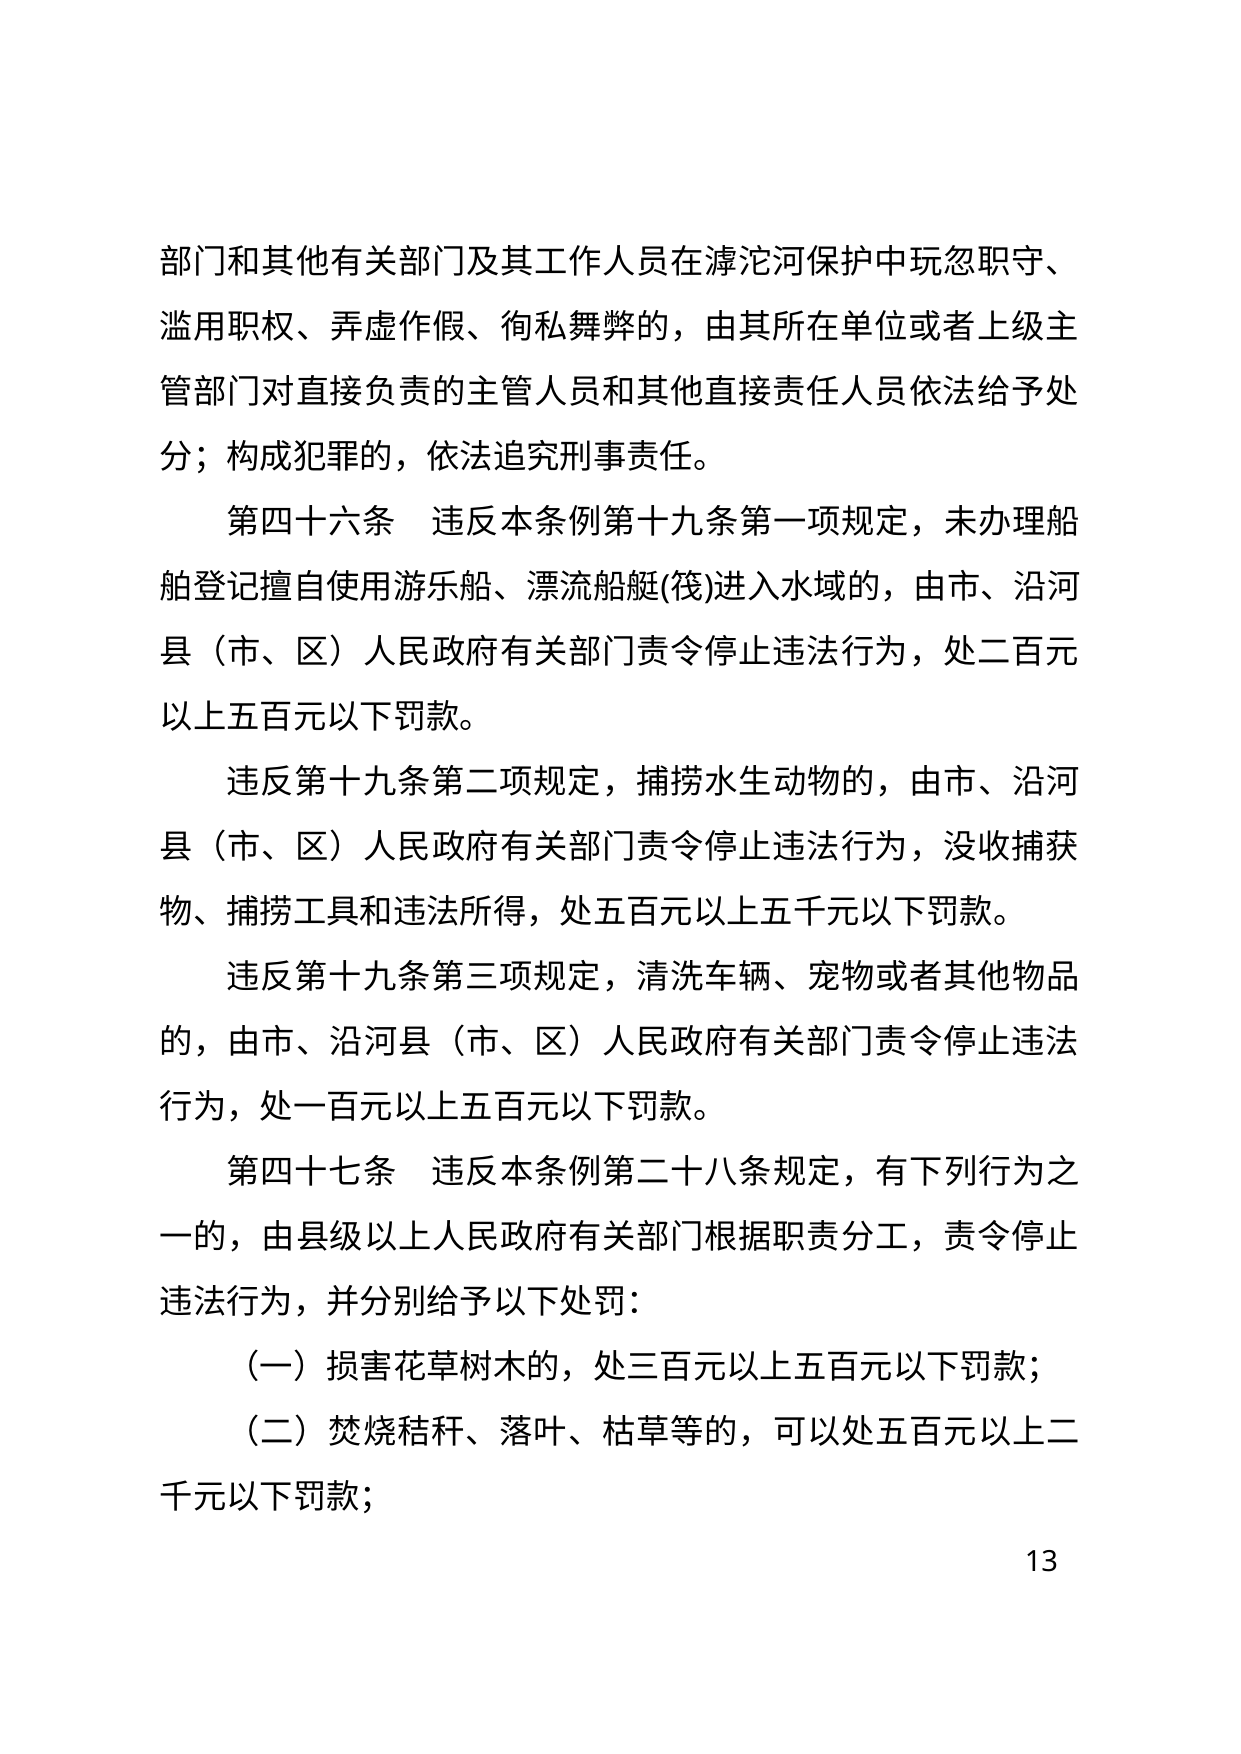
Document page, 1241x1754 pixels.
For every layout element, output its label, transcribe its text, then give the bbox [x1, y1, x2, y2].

text 违反第十九条第三项规定，清洗车辆、宠物或者其他物品的，由市、沿河县（市、区）人民政府有关部门责令停止违法行为，处一百元以上五百元以下罚款。 [159, 942, 1081, 1137]
text （一）损害花草树木的，处三百元以上五百元以下罚款； [159, 1332, 1081, 1397]
text （二）焚烧秸秆、落叶、枯草等的，可以处五百元以上二千元以下罚款； [159, 1397, 1081, 1527]
text 第四十六条 违反本条例第十九条第一项规定，未办理船舶登记擅自使用游乐船、漂流船艇(筏)进入水域的，由市、沿河县（市、区）人民政府有关部门责令停止违法行为，处二百元以上五百元以下罚款。 [159, 487, 1081, 747]
text 违反第十九条第二项规定，捕捞水生动物的，由市、沿河县（市、区）人民政府有关部门责令停止违法行为，没收捕获物、捕捞工具和违法所得，处五百元以上五千元以下罚款。 [159, 747, 1081, 942]
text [159, 227, 1081, 487]
text 第四十七条 违反本条例第二十八条规定，有下列行为之一的，由县级以上人民政府有关部门根据职责分工，责令停止违法行为，并分别给予以下处罚： [159, 1137, 1081, 1332]
